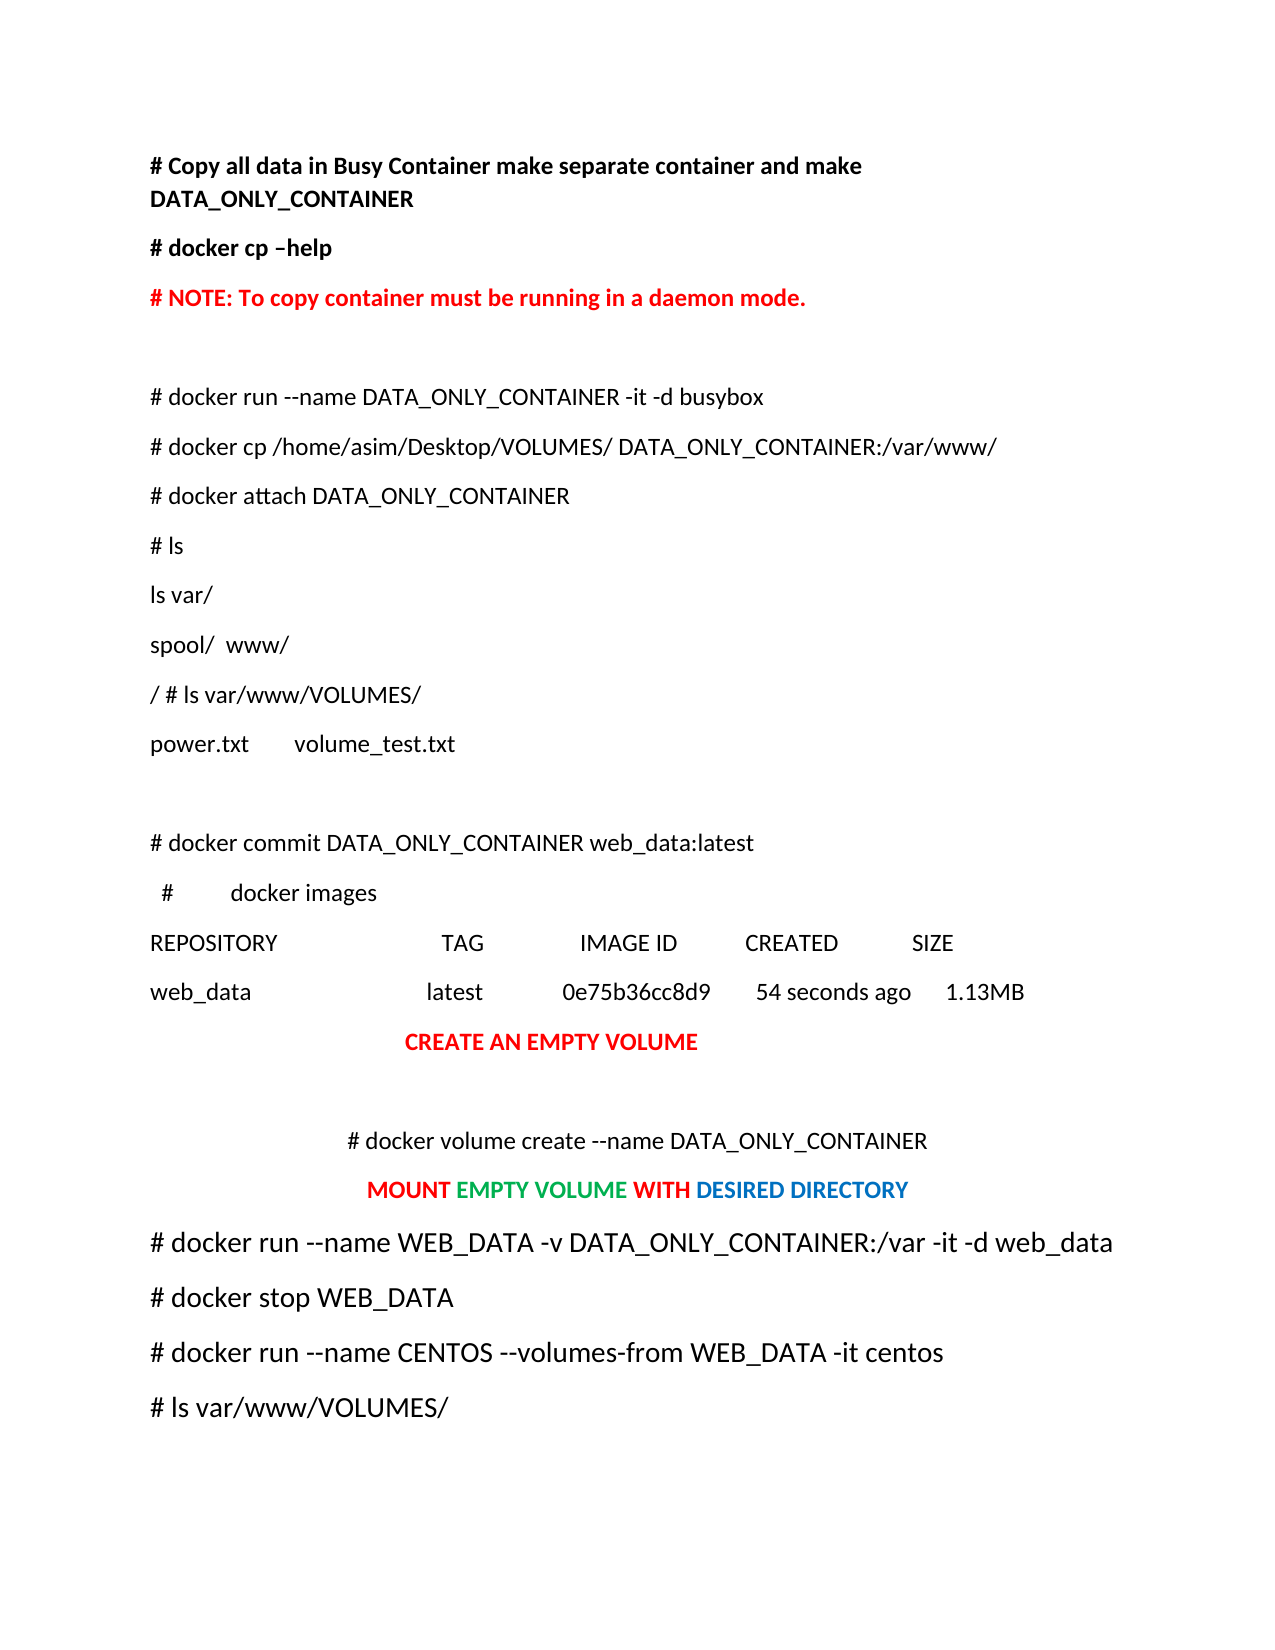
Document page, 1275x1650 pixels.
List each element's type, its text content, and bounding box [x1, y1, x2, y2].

text # NOTE: To copy container must be running in a daemon mode. [150, 282, 1125, 313]
text spool/ www/ [150, 629, 1125, 660]
text MOUNT EMPTY VOLUME WITH DESIRED DIRECTORY [150, 1174, 1125, 1205]
text # ls var/www/VOLUMES/ [150, 1389, 1125, 1425]
text REPOSITORY TAG IMAGE ID CREATED SIZE [150, 927, 1125, 957]
text / # ls var/www/VOLUMES/ [150, 679, 1125, 709]
text power.txt volume_test.txt [150, 728, 1125, 759]
text # docker run --name WEB_DATA -v DATA_ONLY_CONTAINER:/var -it -d web_data [150, 1224, 1125, 1260]
text ls var/ [150, 579, 1125, 610]
text # docker images [150, 877, 1125, 908]
text # docker cp /home/asim/Desktop/VOLUMES/ DATA_ONLY_CONTAINER:/var/www/ [150, 431, 1125, 461]
text web_data latest 0e75b36cc8d9 54 seconds ago 1.13MB [150, 976, 1125, 1007]
text # docker commit DATA_ONLY_CONTAINER web_data:latest [150, 827, 1125, 858]
text # docker run --name DATA_ONLY_CONTAINER -it -d busybox [150, 381, 1125, 412]
text # docker attach DATA_ONLY_CONTAINER [150, 480, 1125, 511]
text # docker stop WEB_DATA [150, 1279, 1125, 1315]
text # Copy all data in Busy Container make separate container and make DATA_ONLY_CONTAINER [150, 150, 1125, 213]
text CREATE AN EMPTY VOLUME [150, 1026, 1125, 1056]
text # docker run --name CENTOS --volumes-from WEB_DATA -it centos [150, 1334, 1125, 1370]
text # ls [150, 530, 1125, 561]
text # docker cp –help [150, 232, 1125, 263]
text # docker volume create --name DATA_ONLY_CONTAINER [150, 1125, 1125, 1156]
